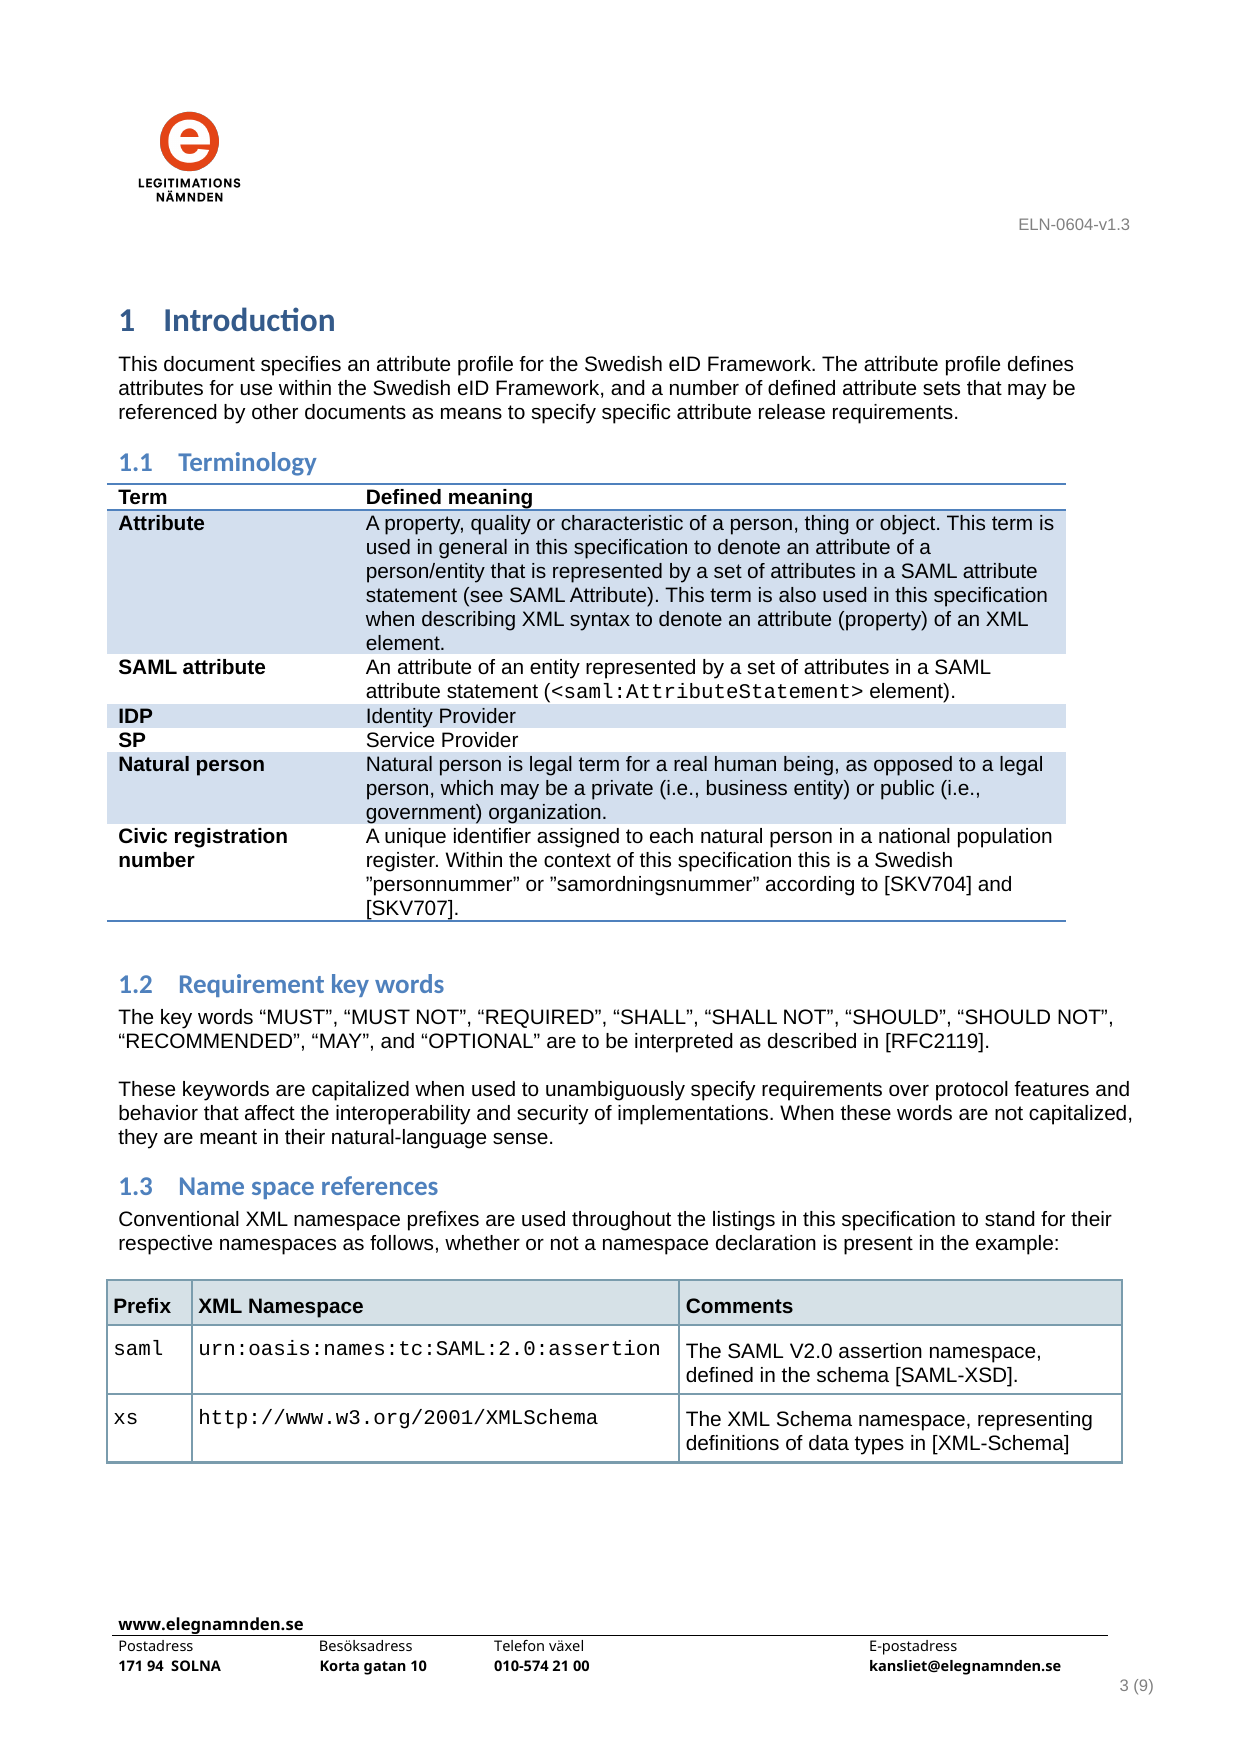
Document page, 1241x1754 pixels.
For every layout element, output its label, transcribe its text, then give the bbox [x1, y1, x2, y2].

table_cell SP [107, 728, 354, 752]
table_cell A unique identifier assigned to each natural person in a national population register. Within the context of this specification this is a Swedish ”personnummer” or ”samordningsnummer” according to [SKV704] and [SKV707]. [354, 824, 1066, 920]
table_cell saml [108, 1326, 191, 1393]
table_cell The SAML V2.0 assertion namespace, defined in the schema [SAML-XSD]. [680, 1326, 1121, 1393]
table_cell Identity Provider [354, 704, 1066, 728]
table_header XML Namespace [193, 1281, 678, 1324]
subtitle Name space references [118, 1169, 1152, 1202]
table_cell Natural person [107, 752, 354, 824]
text The key words “MUST”, “MUST NOT”, “REQUIRED”, “SHALL”, “SHALL NOT”, “SHOULD”, “SHOULD NOT”, “RECOMMENDED”, “MAY”, and “OPTIONAL” are to be interpreted as described in [RFC2119]. [118, 1005, 1152, 1053]
table_cell An attribute of an entity represented by a set of attributes in a SAML attribute statement (<saml:AttributeStatement> element). [354, 655, 1066, 704]
text Conventional XML namespace prefixes are used throughout the listings in this specification to stand for their respective namespaces as follows, whether or not a namespace declaration is present in the example: [118, 1207, 1152, 1255]
text These keywords are capitalized when used to unambiguously specify requirements over protocol features and behavior that affect the interoperability and security of implementations. When these words are not capitalized, they are meant in their natural-language sense. [118, 1077, 1152, 1148]
text This document specifies an attribute profile for the Swedish eID Framework. The attribute profile defines attributes for use within the Swedish eID Framework, and a number of defined attribute sets that may be referenced by other documents as means to specify specific attribute release requirements. [118, 352, 1152, 424]
table_cell A property, quality or characteristic of a person, thing or object. This term is used in general in this specification to denote an attribute of a person/entity that is represented by a set of attributes in a SAML attribute statement (see SAML Attribute). This term is also used in this specification when describing XML syntax to denote an attribute (property) of an XML element. [354, 511, 1066, 654]
table_cell xs [108, 1395, 191, 1461]
table_header Comments [680, 1281, 1121, 1324]
table_cell Natural person is legal term for a real human being, as opposed to a legal person, which may be a private (i.e., business entity) or public (i.e., government) organization. [354, 752, 1066, 824]
table_header Term [107, 485, 354, 509]
table_cell Civic registration number [107, 824, 354, 920]
table_cell urn:oasis:names:tc:SAML:2.0:assertion [193, 1326, 678, 1393]
table_header Defined meaning [354, 485, 1066, 509]
table_cell IDP [107, 704, 354, 728]
subtitle Terminology [118, 445, 1152, 478]
table_header Prefix [108, 1281, 191, 1324]
picture [118, 88, 260, 231]
table_cell Service Provider [354, 728, 1066, 752]
table_cell Attribute [107, 511, 354, 654]
table_cell http://www.w3.org/2001/XMLSchema [193, 1395, 678, 1461]
subtitle Requirement key words [118, 967, 1152, 1000]
table_cell SAML attribute [107, 655, 354, 704]
table_cell The XML Schema namespace, representing definitions of data types in [XML-Schema] [680, 1395, 1121, 1461]
subtitle Introduction [118, 299, 1152, 339]
